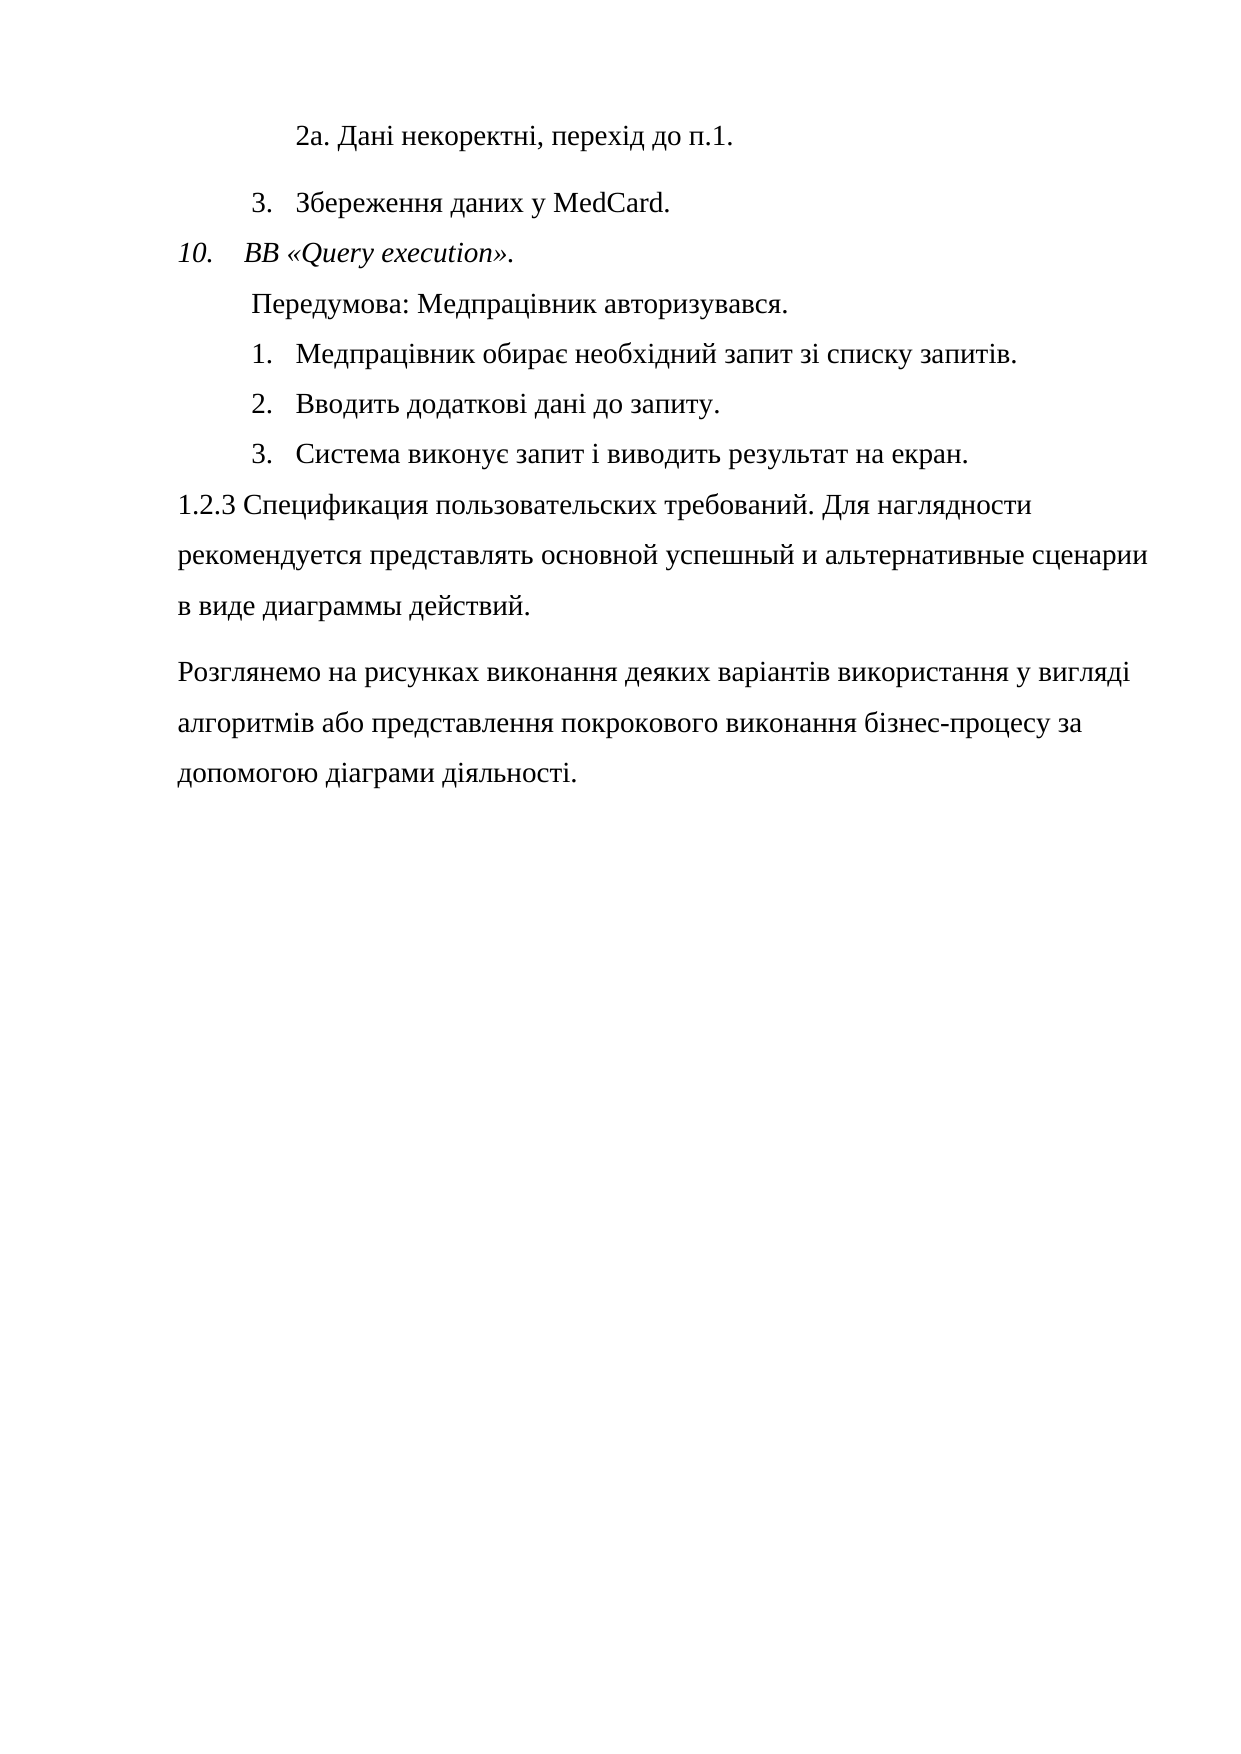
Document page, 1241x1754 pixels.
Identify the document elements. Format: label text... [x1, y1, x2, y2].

list Система виконує запит і виводить результат на екран. [177, 437, 1152, 470]
text 2а. Дані некоректні, перехід до п.1. [177, 118, 1152, 152]
text 1.2.3 Спецификация пользовательских требований. Для наглядности рекомендуется представлять основной успешный и альтернативные сценарии в виде диаграммы действий. [177, 487, 1152, 621]
list Передумова: Медпрацівник авторизувався. [177, 286, 1152, 319]
list Вводить додаткові дані до запиту. [177, 386, 1152, 420]
list Збереження даних у MedCard. [177, 185, 1152, 219]
text Розглянемо на рисунках виконання деяких варіантів використання у вигляді алгоритмів або представлення покрокового виконання бізнес-процесу за допомогою діаграми діяльності. [177, 654, 1152, 789]
list Медпрацівник обирає необхідний запит зі списку запитів. [177, 336, 1152, 369]
list ВВ «Query execution». [177, 235, 1152, 269]
